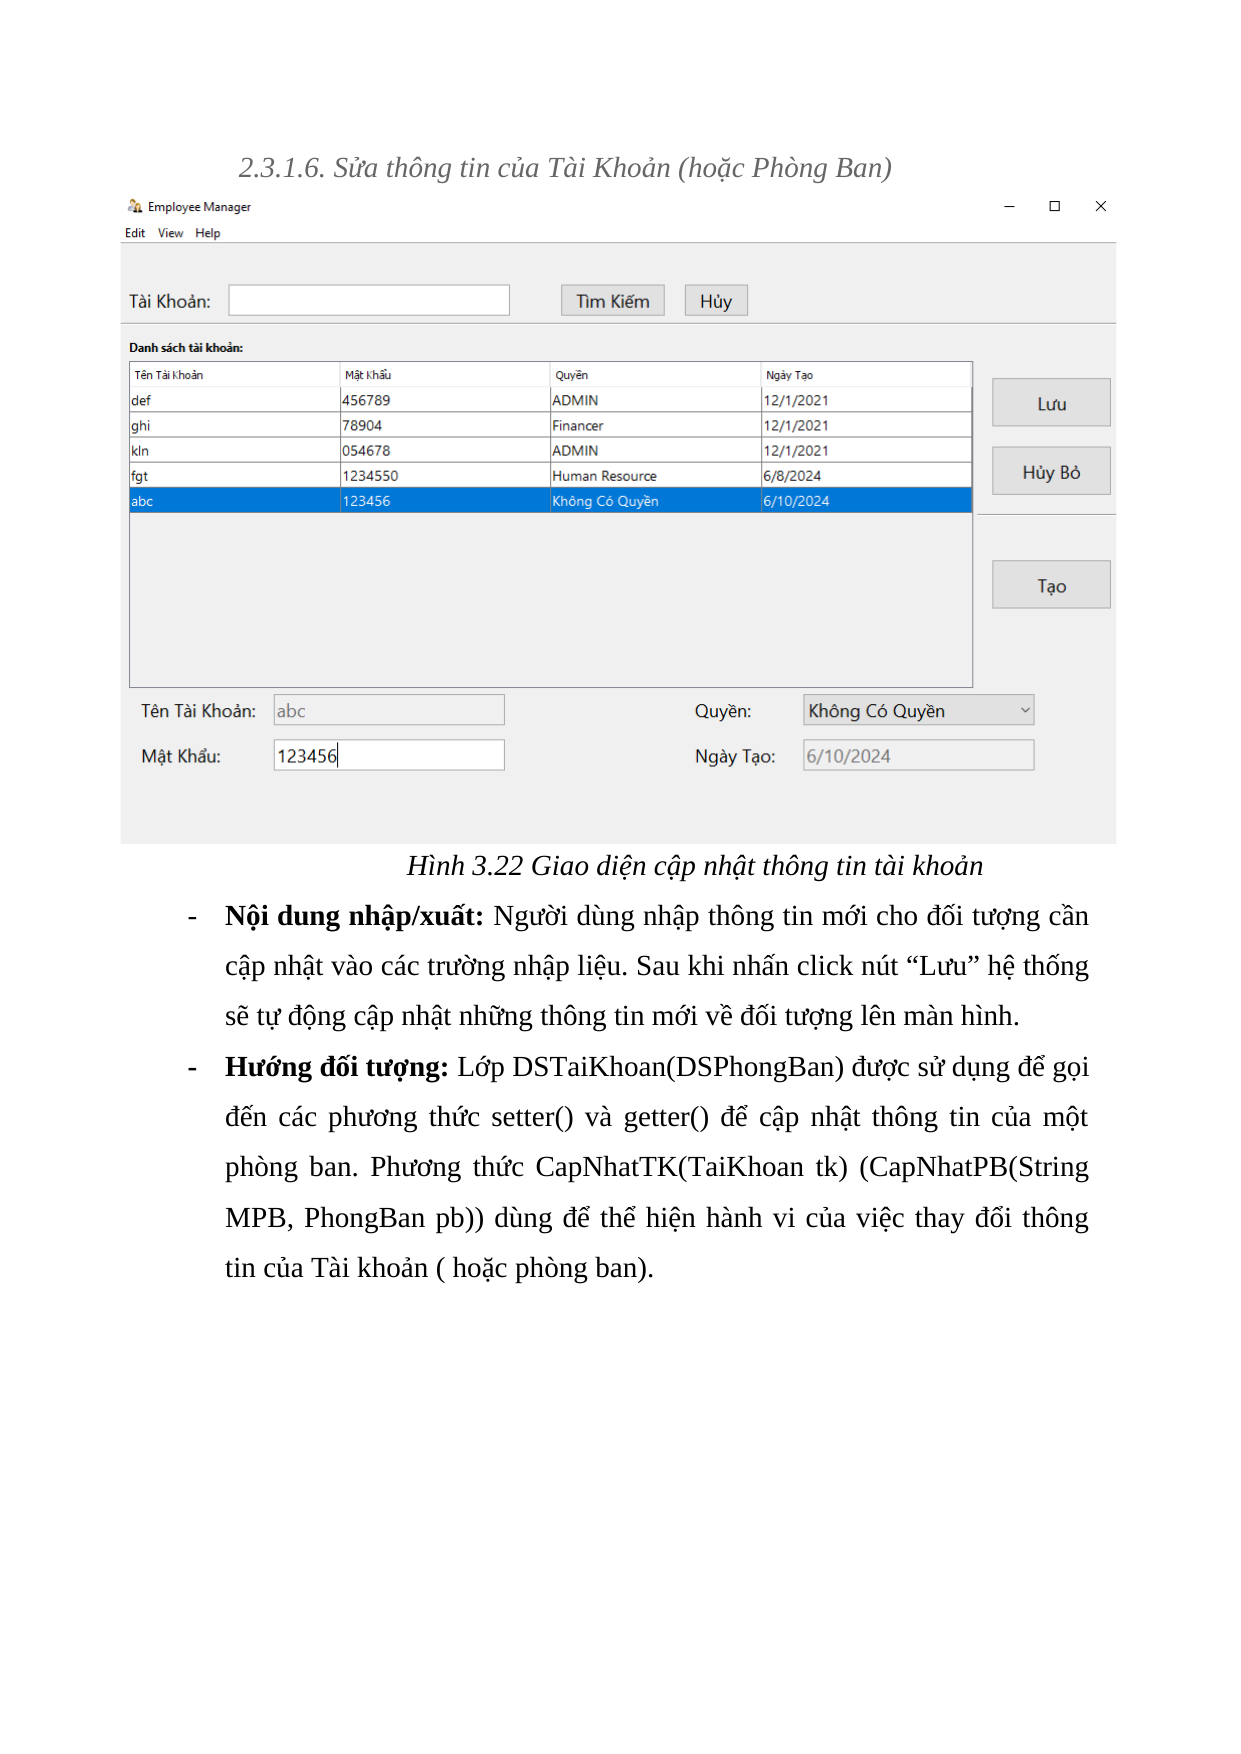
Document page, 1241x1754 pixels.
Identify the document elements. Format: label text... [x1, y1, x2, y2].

list Hướng đối tượng: Lớp DSTaiKhoan(DSPhongBan) được sử dụng để gọi đến các phương thức setter() và getter() để cập nhật thông tin của một phòng ban. Phương thức CapNhatTK(TaiKhoan tk) (CapNhatPB(String MPB, PhongBan pb)) dùng để thể hiện hành vi của việc thay đổi thông tin của Tài khoản ( hoặc phòng ban). [187, 1049, 1090, 1284]
list Nội dung nhập/xuất: Người dùng nhập thông tin mới cho đối tượng cần cập nhật vào các trường nhập liệu. Sau khi nhấn click nút “Lưu” hệ thống sẽ tự động cập nhật những thông tin mới về đối tượng lên màn hình. [187, 898, 1090, 1032]
picture [120, 196, 1117, 844]
text Hình 3.22 Giao diện cập nhật thông tin tài khoản [300, 848, 1090, 881]
subtitle 2.3.1.6. Sửa thông tin của Tài Khoản (hoặc Phòng Ban) [238, 150, 1090, 183]
